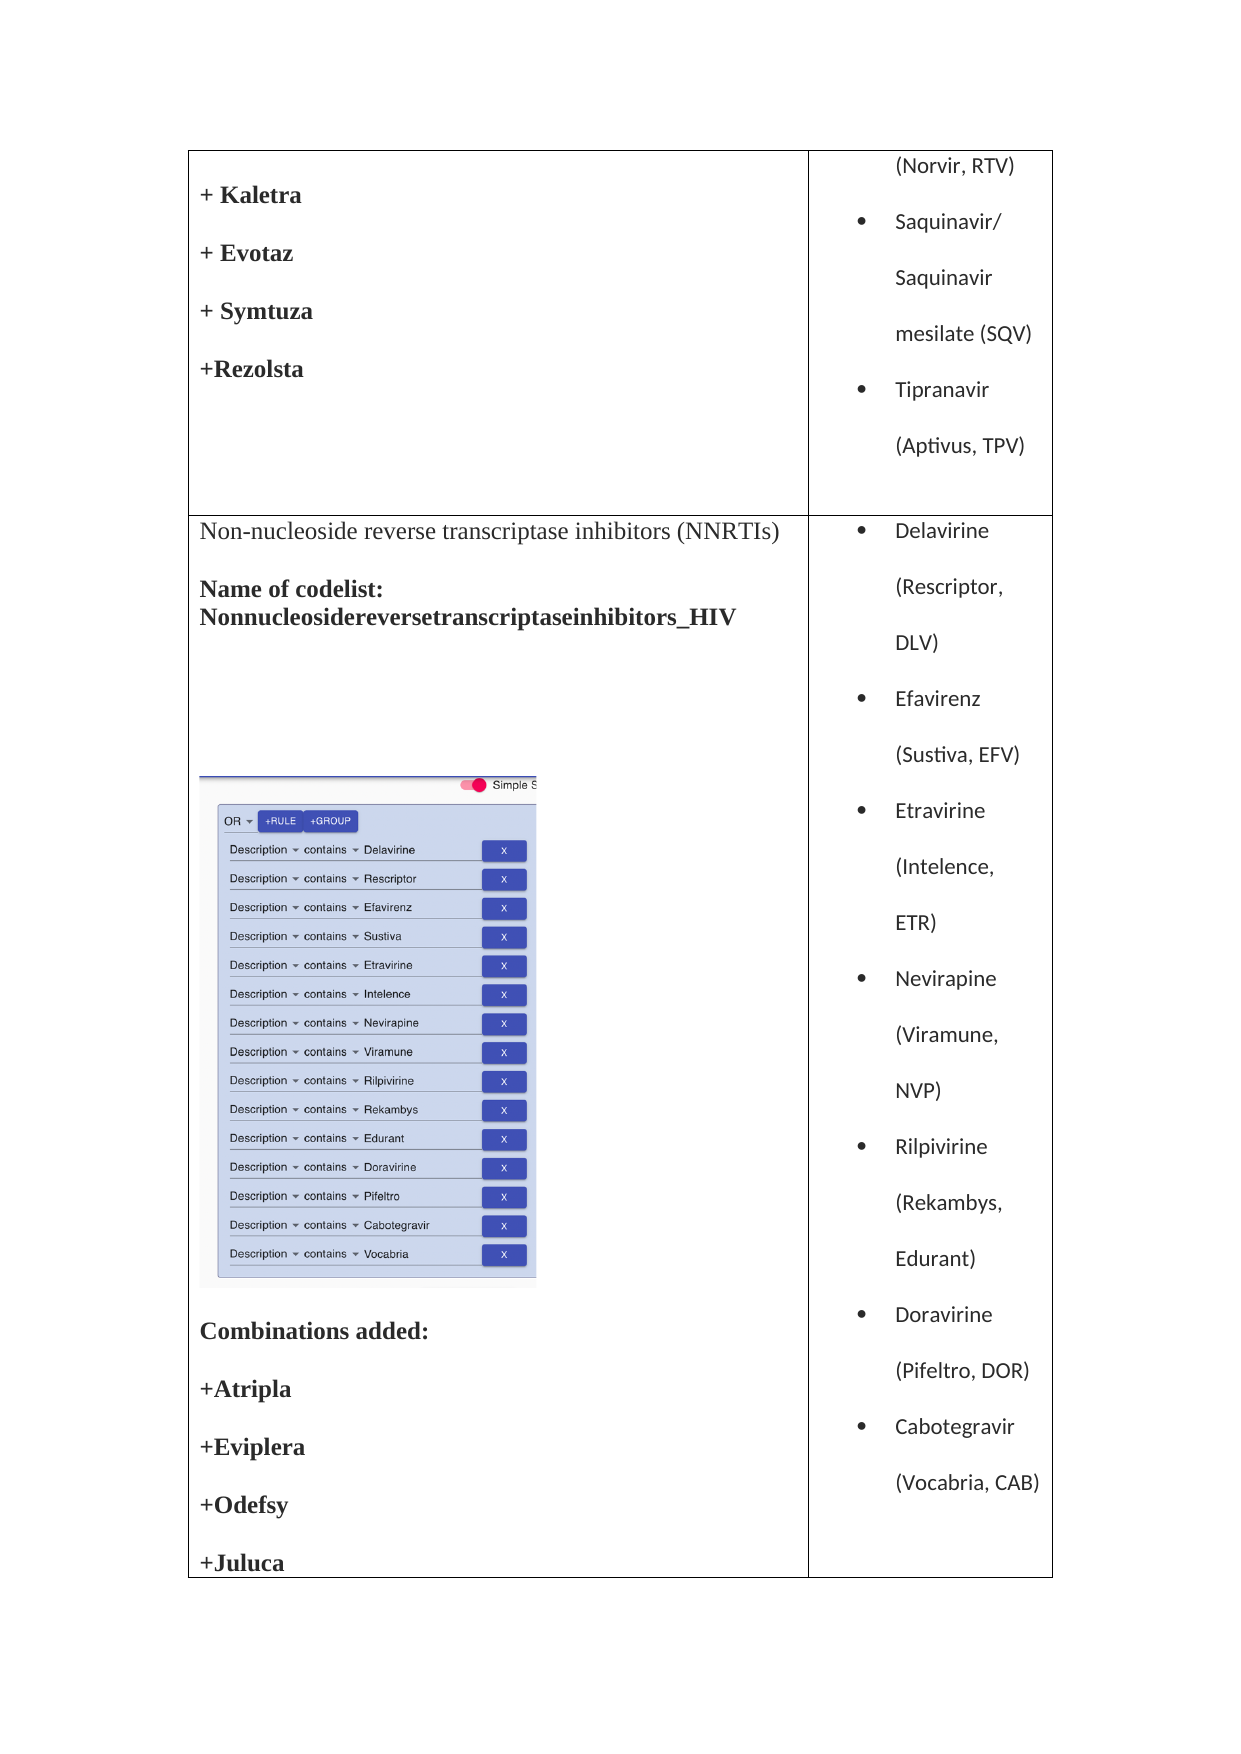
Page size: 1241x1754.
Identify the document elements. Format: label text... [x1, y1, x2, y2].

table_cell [189, 151, 808, 515]
picture [199, 776, 537, 1288]
table_cell Non-nucleoside reverse transcriptase inhibitors (NNRTIs) Name of codelist: Nonnucleosidereversetranscriptaseinhibitors_HIV Combinations added: +Atripla +Eviplera +Odefsy +Juluca [189, 516, 808, 1577]
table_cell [809, 151, 1052, 515]
table_cell Delavirine (Rescriptor, DLV) Efavirenz (Sustiva, EFV) Etravirine (Intelence, ETR) Nevirapine (Viramune, NVP) Rilpivirine (Rekambys, Edurant) Doravirine (Pifeltro, DOR) Cabotegravir (Vocabria, CAB) [809, 516, 1052, 1577]
